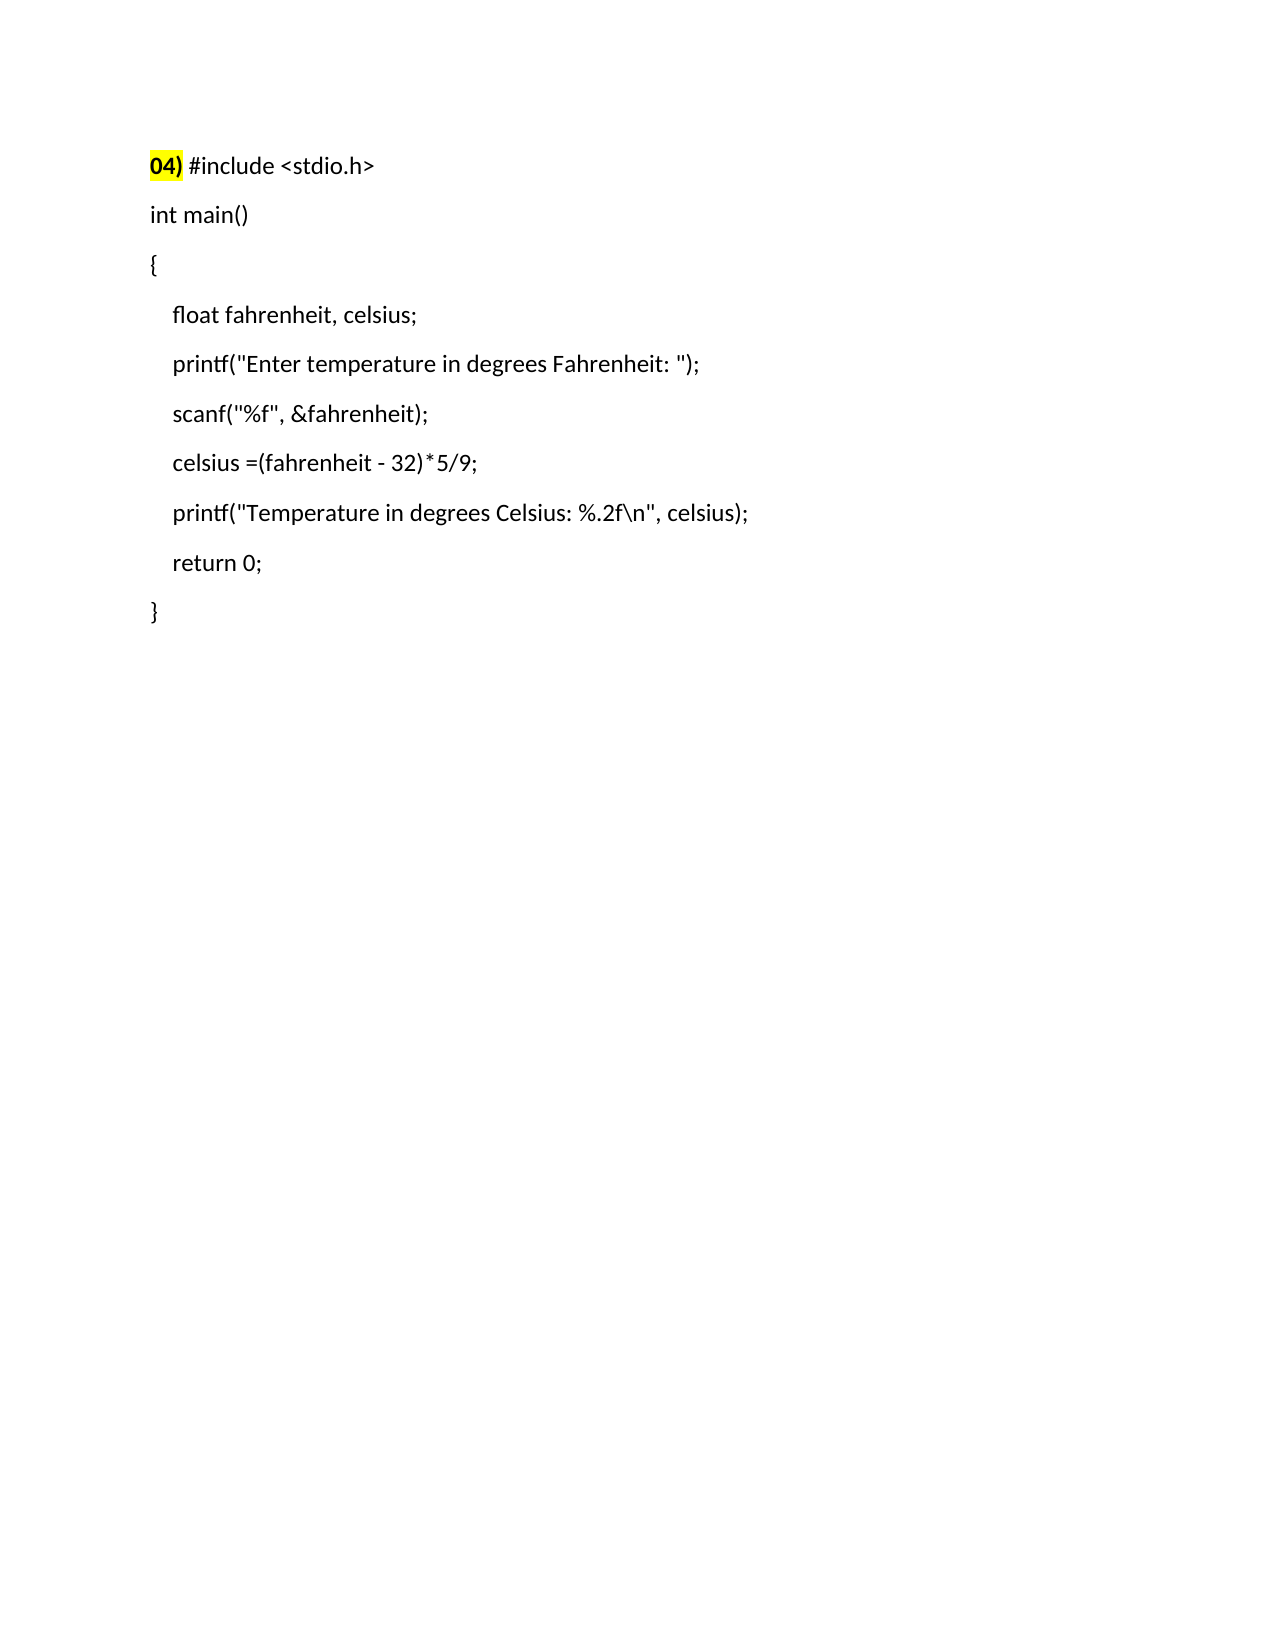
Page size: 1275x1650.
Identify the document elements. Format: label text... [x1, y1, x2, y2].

text int main() [150, 199, 1125, 230]
text scanf("%f", &fahrenheit); [150, 398, 1125, 428]
text printf("Enter temperature in degrees Fahrenheit: "); [150, 348, 1125, 379]
text return 0; [150, 547, 1125, 577]
text celsius =(fahrenheit - 32)*5/9; [150, 447, 1125, 478]
text printf("Temperature in degrees Celsius: %.2f\n", celsius); [150, 497, 1125, 528]
text } [150, 596, 1125, 627]
text 04) #include <stdio.h> [183, 150, 1125, 181]
text float fahrenheit, celsius; [150, 299, 1125, 329]
text { [150, 249, 1125, 280]
